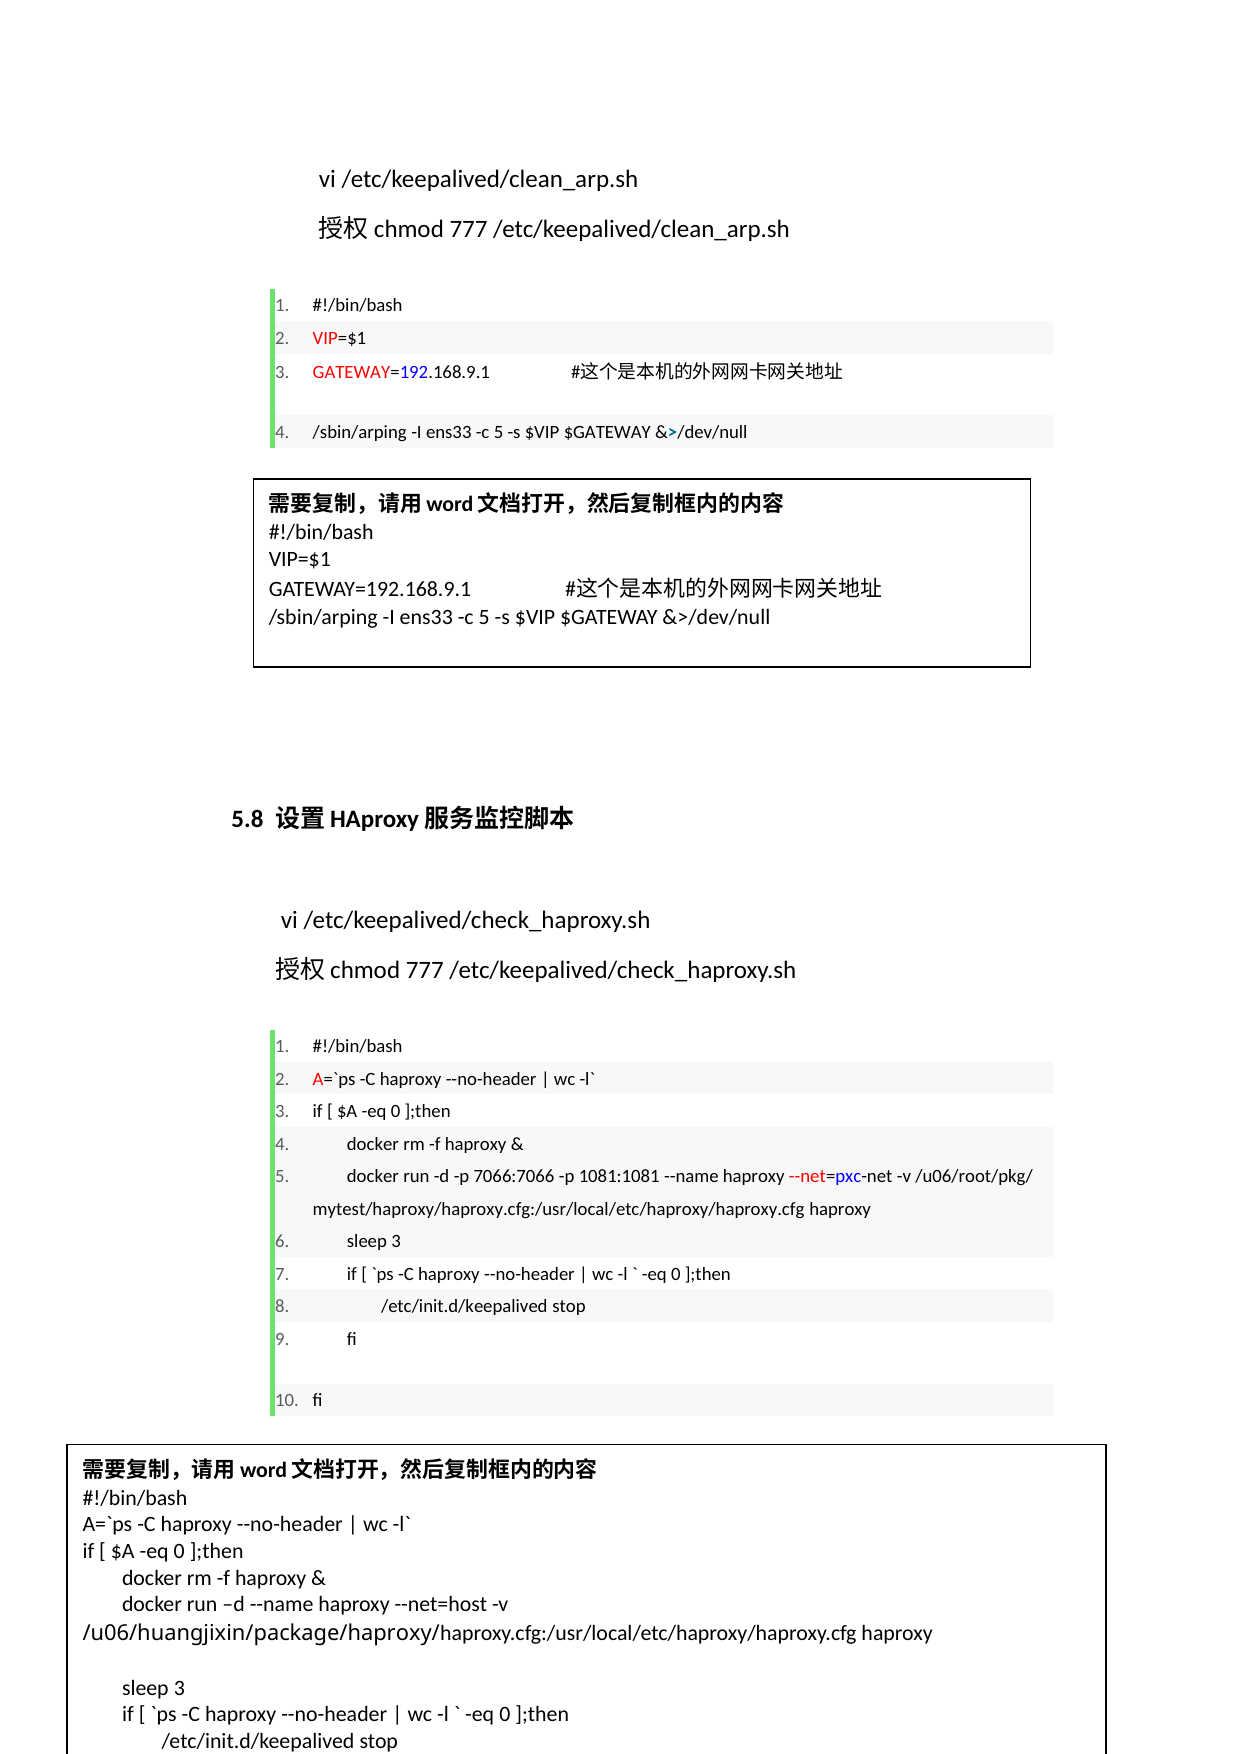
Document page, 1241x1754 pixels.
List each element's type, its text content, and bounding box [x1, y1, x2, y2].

list if [ `ps -C haproxy --no-header | wc -l ` -eq 0 ];then [275, 1257, 1053, 1289]
list VIP=$1 [275, 321, 1053, 354]
list if [ $A -eq 0 ];then [275, 1094, 1053, 1127]
list 授权chmod 777 /etc/keepalived/clean_arp.sh [312, 194, 1053, 259]
list GATEWAY=192.168.9.1 #这个是本机的外网网卡网关地址 [275, 354, 1053, 386]
list fi [275, 1322, 1053, 1354]
list vi /etc/keepalived/clean_arp.sh [312, 162, 1053, 194]
subtitle 5.8 设置HAproxy服务监控脚本 [187, 477, 1053, 849]
text 授权chmod 777 /etc/keepalived/check_haproxy.sh [275, 935, 1053, 1000]
list docker rm -f haproxy & [275, 1127, 1053, 1159]
list fi [275, 1384, 1053, 1416]
list sleep 3 [275, 1224, 1053, 1257]
list A=`ps -C haproxy --no-header | wc -l` [275, 1062, 1053, 1094]
list /etc/init.d/keepalived stop [275, 1289, 1053, 1322]
list docker run -d -p 7066:7066 -p 1081:1081 --name haproxy --net=pxc-net -v /u06/root/pkg/mytest/haproxy/haproxy.cfg:/usr/local/etc/haproxy/haproxy.cfg haproxy [275, 1159, 1053, 1224]
list #!/bin/bash [275, 289, 1053, 321]
list #!/bin/bash [270, 1029, 1053, 1062]
text vi /etc/keepalived/check_haproxy.sh [275, 903, 1053, 935]
list /sbin/arping -I ens33 -c 5 -s $VIP $GATEWAY &>/dev/null [275, 415, 1053, 448]
